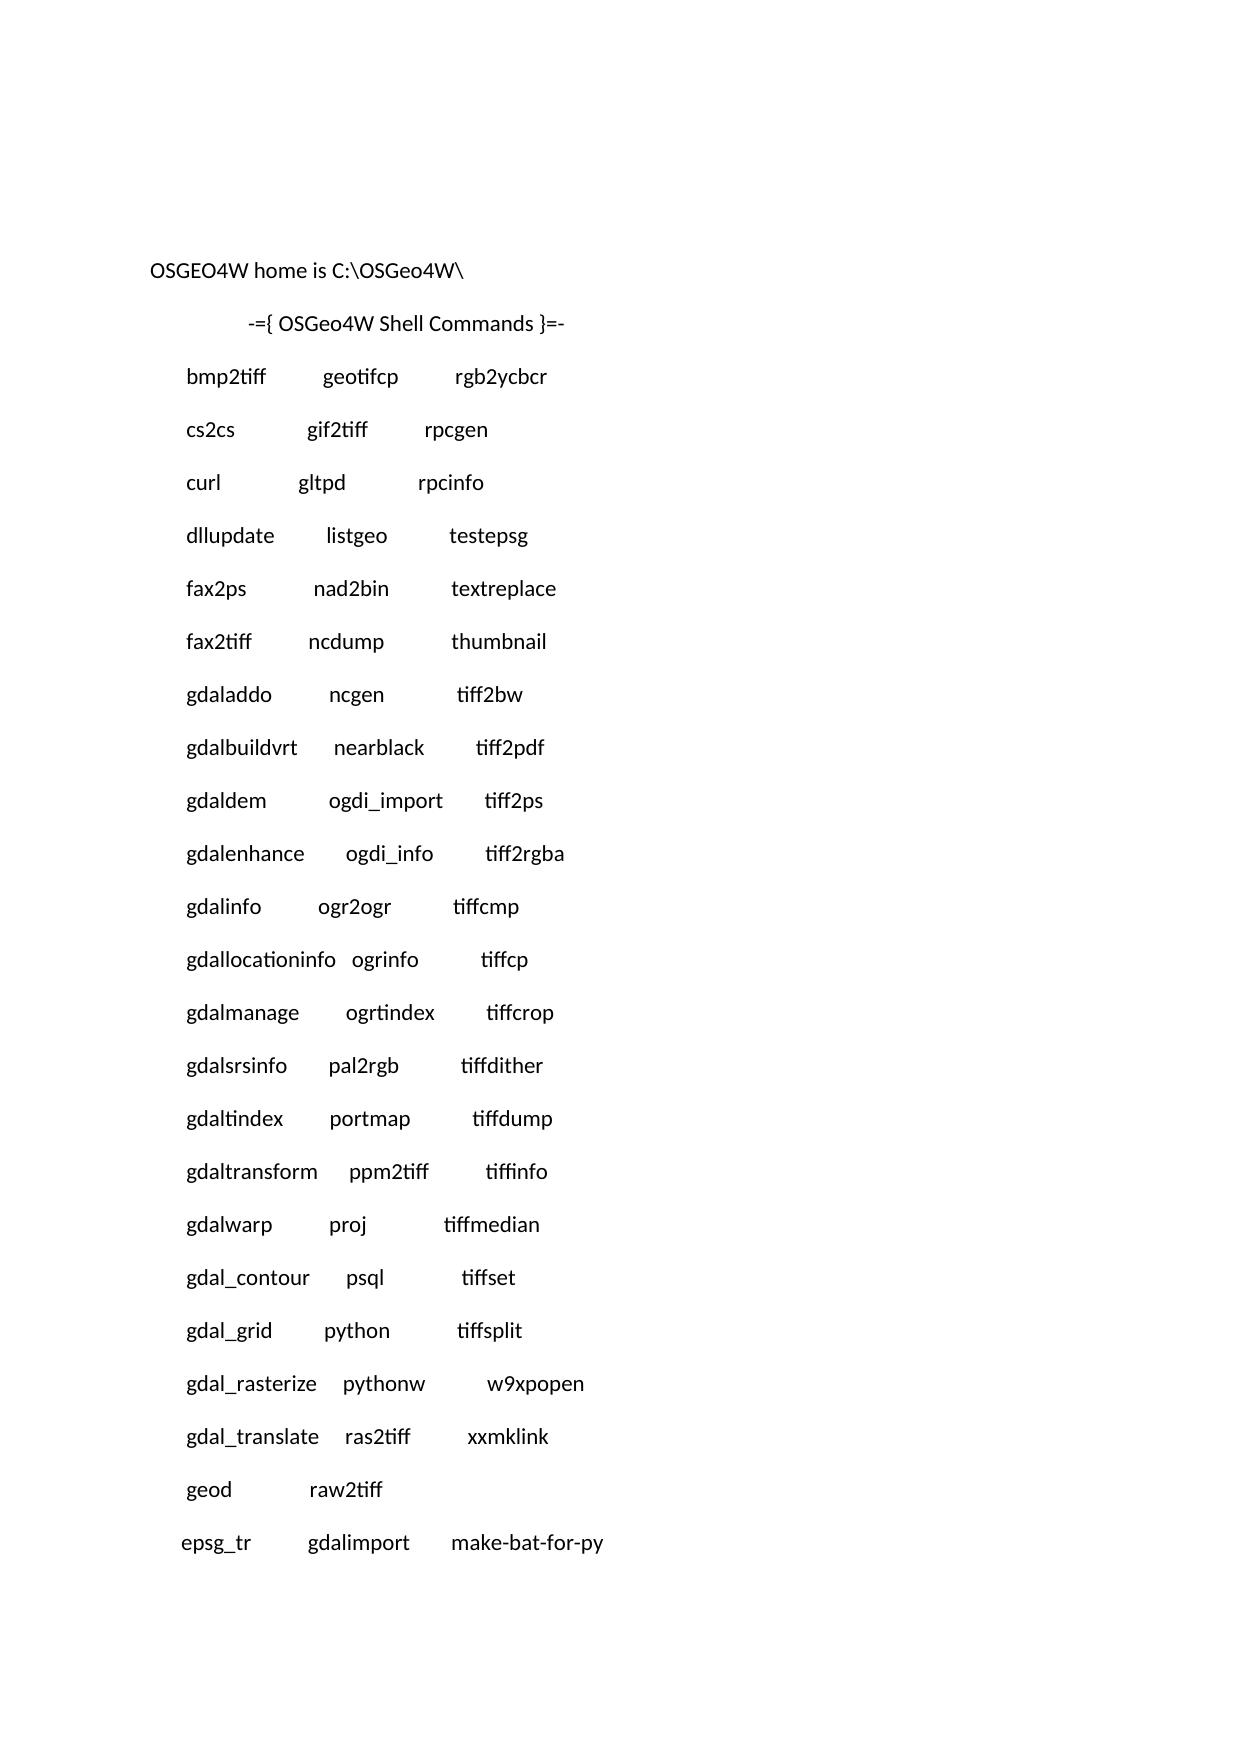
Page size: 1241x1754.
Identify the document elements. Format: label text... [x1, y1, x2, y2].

text gdalbuildvrt nearblack tiff2pdf [150, 733, 1090, 761]
text gdal_rasterize pythonw w9xpopen [150, 1369, 1090, 1397]
text gdalwarp proj tiffmedian [150, 1210, 1090, 1238]
text -={ OSGeo4W Shell Commands }=- [150, 309, 1090, 337]
text gdaltindex portmap tiffdump [150, 1104, 1090, 1132]
text fax2ps nad2bin textreplace [150, 574, 1090, 602]
text fax2tiff ncdump thumbnail [150, 627, 1090, 655]
text gdalmanage ogrtindex tiffcrop [150, 998, 1090, 1026]
text cs2cs gif2tiff rpcgen [150, 415, 1090, 443]
text gdaldem ogdi_import tiff2ps [150, 786, 1090, 814]
text gdalsrsinfo pal2rgb tiffdither [150, 1051, 1090, 1079]
text bmp2tiff geotifcp rgb2ycbcr [150, 362, 1090, 390]
text gdallocationinfo ogrinfo tiffcp [150, 945, 1090, 973]
text gdal_contour psql tiffset [150, 1263, 1090, 1291]
text gdalenhance ogdi_info tiff2rgba [150, 839, 1090, 867]
text epsg_tr gdalimport make-bat-for-py [150, 1528, 1090, 1557]
text gdaltransform ppm2tiff tiffinfo [150, 1157, 1090, 1185]
text gdaladdo ncgen tiff2bw [150, 680, 1090, 708]
text geod raw2tiff [150, 1476, 1090, 1503]
text dllupdate listgeo testepsg [150, 521, 1090, 549]
text OSGEO4W home is C:\OSGeo4W\ [150, 256, 1090, 284]
text gdal_translate ras2tiff xxmklink [150, 1422, 1090, 1451]
text gdalinfo ogr2ogr tiffcmp [150, 892, 1090, 920]
text gdal_grid python tiffsplit [150, 1316, 1090, 1344]
text curl gltpd rpcinfo [150, 468, 1090, 496]
